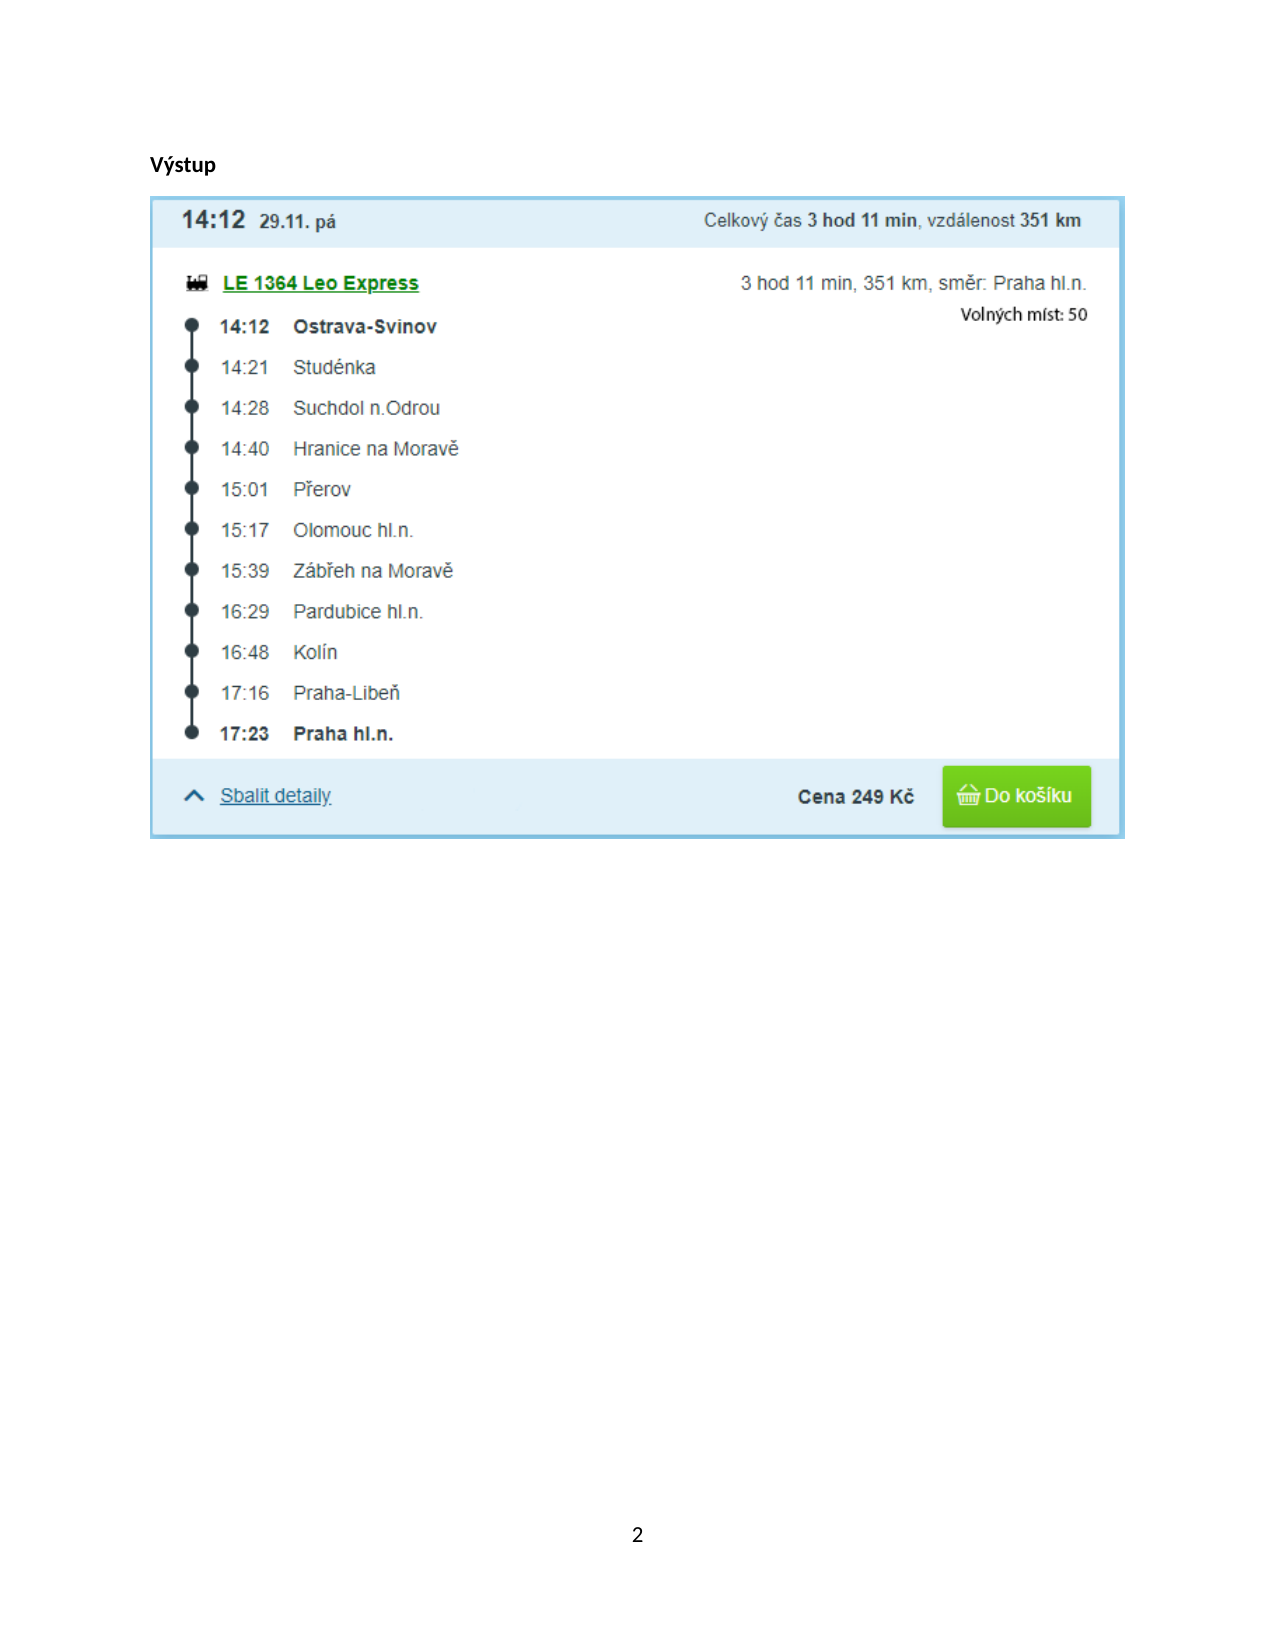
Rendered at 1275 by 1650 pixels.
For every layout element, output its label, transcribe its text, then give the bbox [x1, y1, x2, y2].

subtitle Výstup [150, 150, 1125, 178]
picture [150, 196, 1125, 839]
